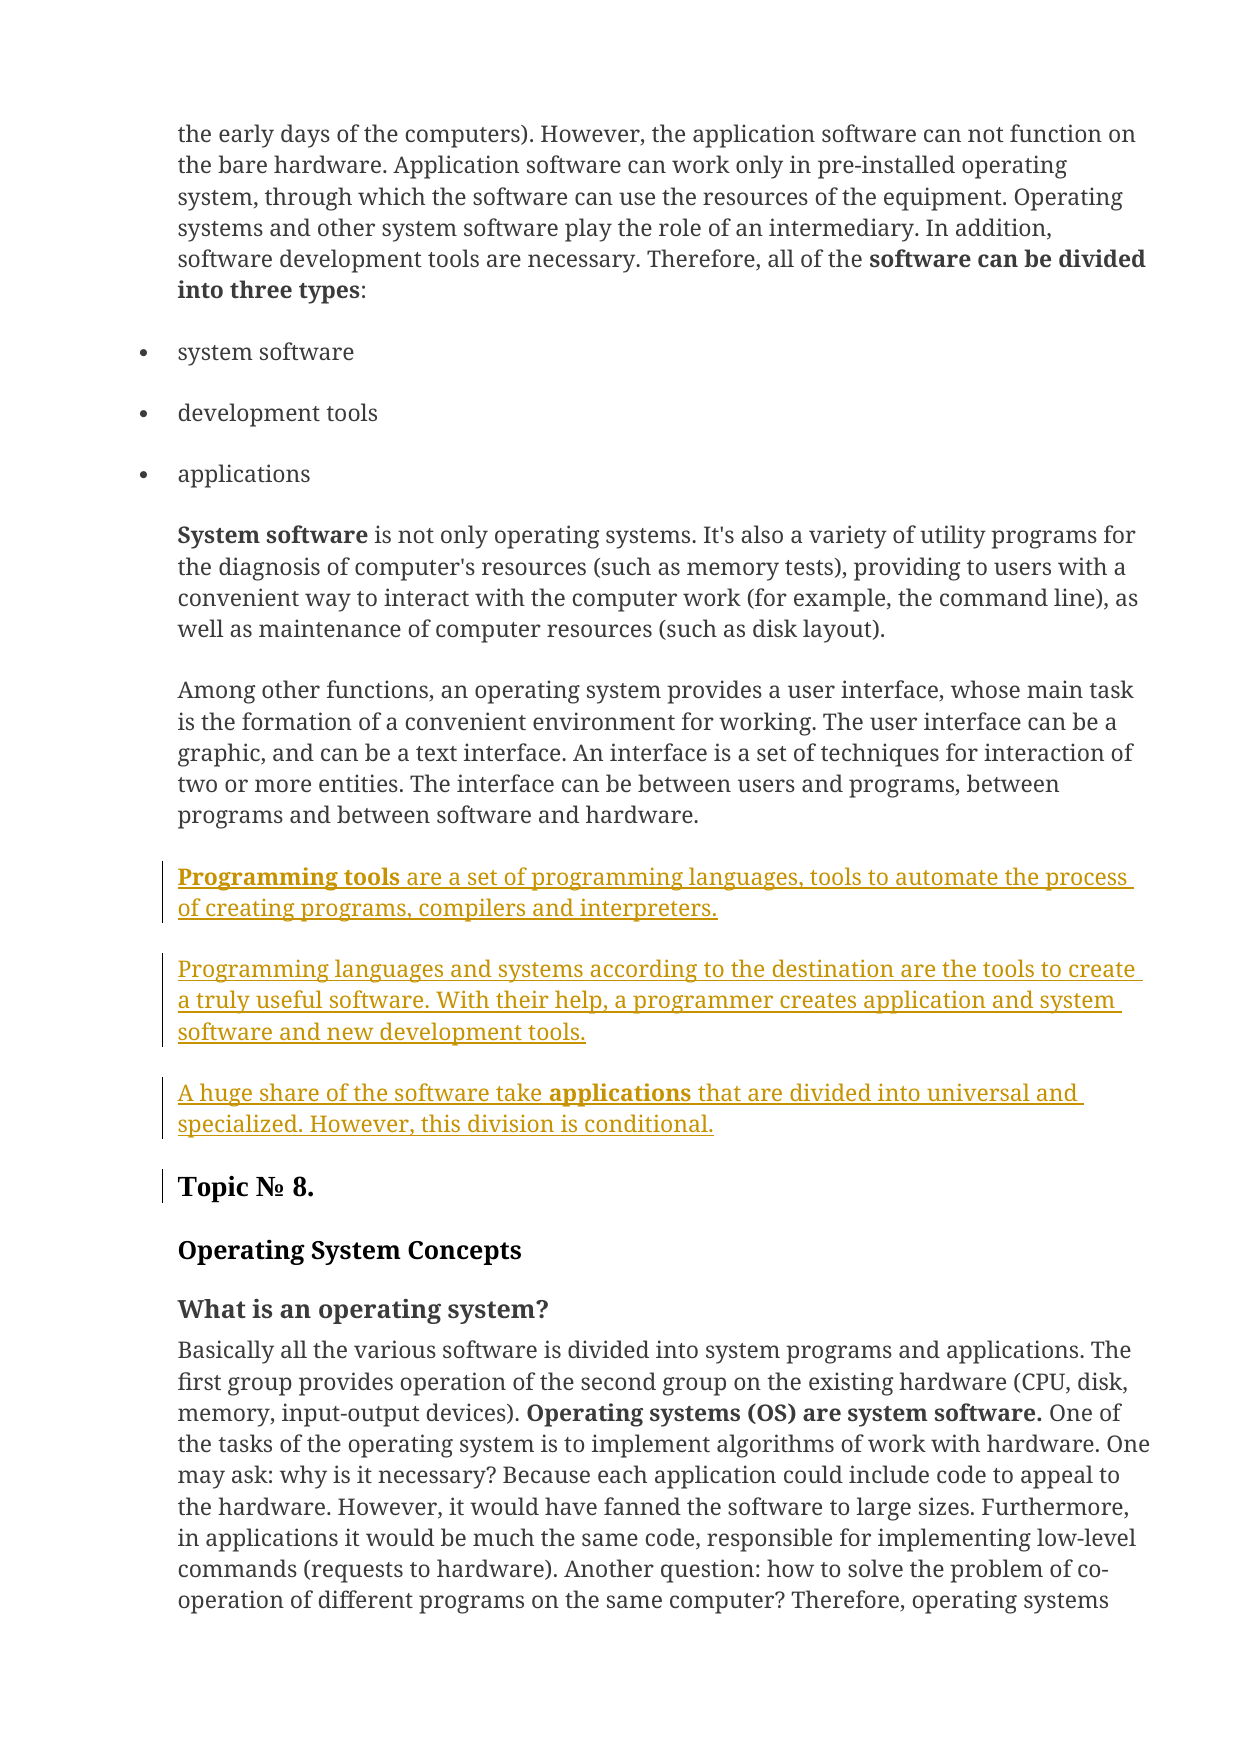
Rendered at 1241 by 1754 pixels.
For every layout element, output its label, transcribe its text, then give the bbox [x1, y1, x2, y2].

subtitle What is an operating system? [177, 1292, 1152, 1326]
text System software is not only operating systems. It's also a variety of utility programs for the diagnosis of computer's resources (such as memory tests), providing to users with a convenient way to interact with the computer work (for example, the command line), as well as maintenance of computer resources (such as disk layout). [177, 519, 1152, 644]
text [177, 1334, 1152, 1616]
list applications [140, 458, 1152, 489]
text Among other functions, an operating system provides a user interface, whose main task is the formation of a convenient environment for working. The user interface can be a graphic, and can be a text interface. An interface is a set of techniques for interaction of two or more entities. The interface can be between users and programs, between programs and between software and hardware. [177, 674, 1152, 831]
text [177, 118, 1152, 306]
list development tools [140, 397, 1152, 428]
text Topic № 8. [177, 1169, 1152, 1203]
list system software [140, 336, 1152, 367]
subtitle Operating System Concepts [177, 1233, 1152, 1267]
